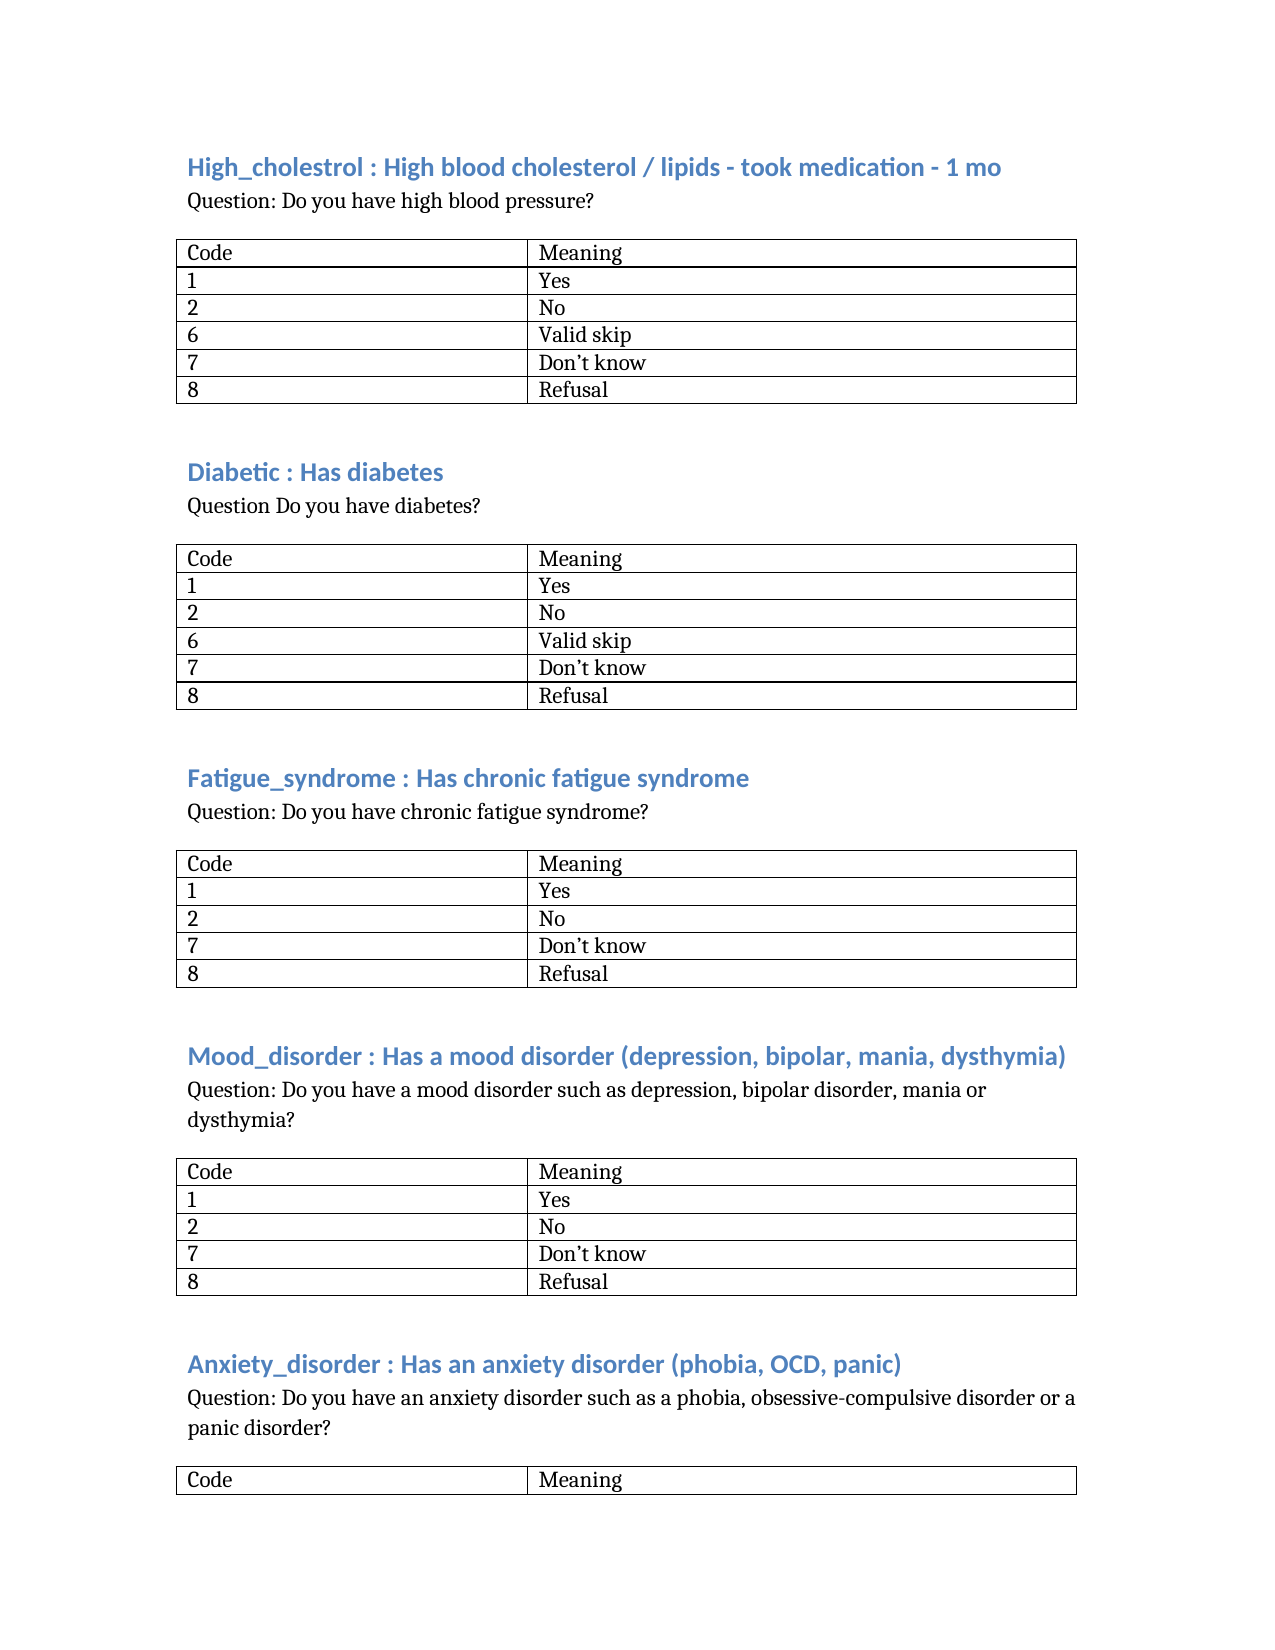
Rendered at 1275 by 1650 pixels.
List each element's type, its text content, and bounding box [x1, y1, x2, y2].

table_cell 1 [177, 573, 527, 599]
table_cell Yes [528, 1186, 1076, 1213]
table_cell 8 [177, 377, 527, 403]
table_cell 2 [177, 1214, 527, 1240]
table_cell 7 [177, 350, 527, 376]
table_cell 7 [177, 655, 527, 681]
table_header Code [177, 240, 527, 266]
subtitle High_cholestrol : High blood cholesterol / lipids - took medication - 1 mo [187, 150, 1087, 183]
table_cell 2 [177, 906, 527, 932]
table_header Code [177, 1159, 527, 1185]
table_header Meaning [528, 1159, 1076, 1185]
table_cell Yes [528, 878, 1076, 904]
table_cell Valid skip [528, 322, 1076, 348]
table_cell No [528, 295, 1076, 321]
table_cell 2 [177, 295, 527, 321]
table_cell Refusal [528, 1269, 1076, 1295]
text Question: Do you have chronic fatigue syndrome? [187, 799, 1087, 825]
table_cell Yes [528, 573, 1076, 599]
table_cell 8 [177, 1269, 527, 1295]
table_cell No [528, 600, 1076, 627]
table_header Meaning [528, 240, 1076, 266]
table_cell Yes [528, 268, 1076, 294]
table_header Meaning [528, 1467, 1076, 1494]
text Question: Do you have a mood disorder such as depression, bipolar disorder, mania or dysthymia? [187, 1077, 1087, 1133]
table_header Meaning [528, 545, 1076, 572]
table_cell 8 [177, 683, 527, 709]
table_cell Refusal [528, 683, 1076, 709]
table_cell 2 [177, 600, 527, 627]
table_header Meaning [528, 851, 1076, 877]
table_header Code [177, 1467, 527, 1494]
table_cell 1 [177, 1186, 527, 1213]
table_cell Valid skip [528, 628, 1076, 654]
subtitle Mood_disorder : Has a mood disorder (depression, bipolar, mania, dysthymia) [187, 1039, 1087, 1072]
table_cell Refusal [528, 960, 1076, 987]
table_cell 7 [177, 1241, 527, 1268]
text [187, 188, 1087, 214]
table_cell Don’t know [528, 655, 1076, 681]
table_cell Refusal [528, 377, 1076, 403]
subtitle Anxiety_disorder : Has an anxiety disorder (phobia, OCD, panic) [187, 1347, 1087, 1380]
table_cell 8 [177, 960, 527, 987]
table_header Code [177, 851, 527, 877]
subtitle Diabetic : Has diabetes [187, 455, 1087, 488]
table_cell 6 [177, 628, 527, 654]
table_cell Don’t know [528, 1241, 1076, 1268]
table_cell Don’t know [528, 933, 1076, 959]
table_cell 6 [177, 322, 527, 348]
table_header Code [177, 545, 527, 572]
table_cell 7 [177, 933, 527, 959]
table_cell 1 [177, 268, 527, 294]
table_cell 1 [177, 878, 527, 904]
text Question Do you have diabetes? [187, 493, 1087, 520]
table_cell No [528, 906, 1076, 932]
table_cell No [528, 1214, 1076, 1240]
text Question: Do you have an anxiety disorder such as a phobia, obsessive-compulsive disorder or a panic disorder? [187, 1385, 1087, 1442]
table_cell Don’t know [528, 350, 1076, 376]
subtitle Fatigue_syndrome : Has chronic fatigue syndrome [187, 761, 1087, 794]
